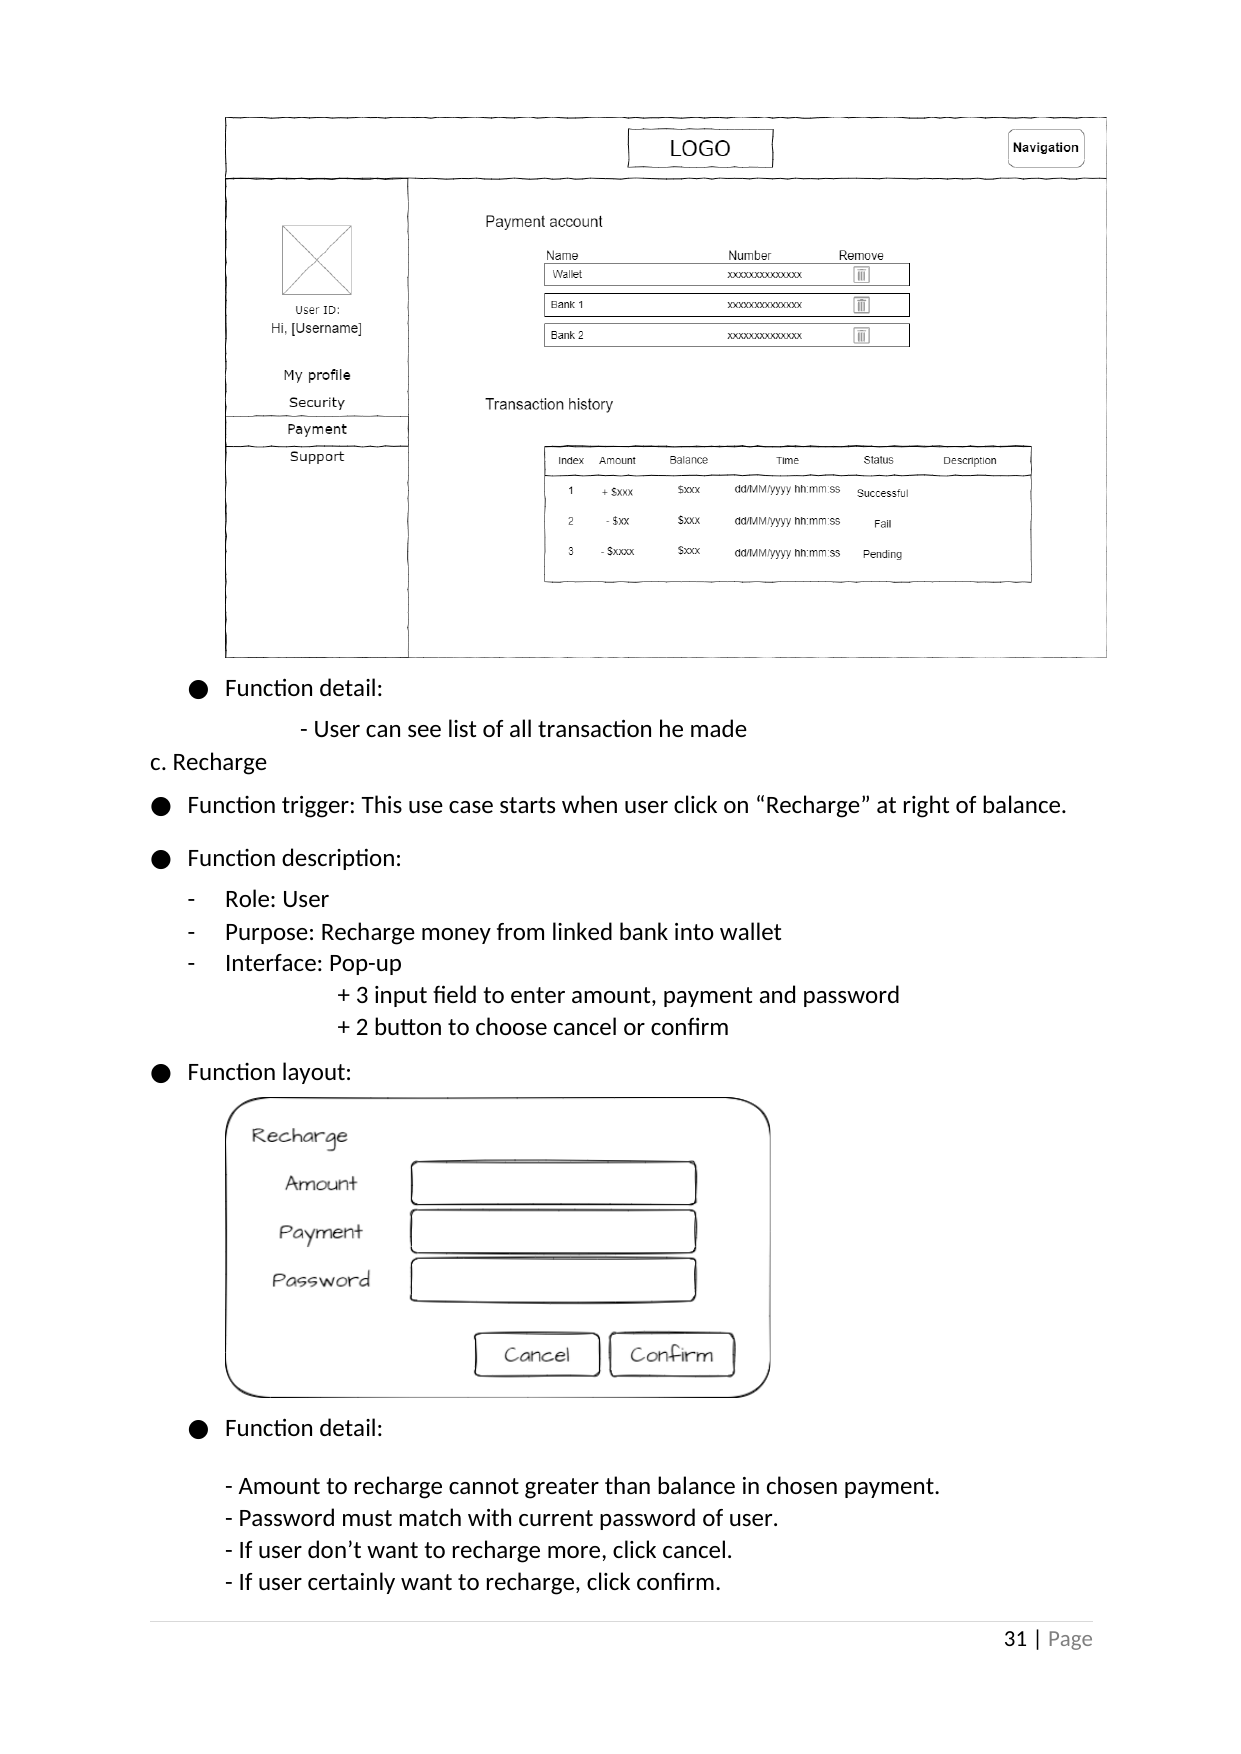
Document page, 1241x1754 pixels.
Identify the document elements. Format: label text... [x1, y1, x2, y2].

text - Amount to recharge cannot greater than balance in chosen payment. [150, 1470, 1093, 1500]
text - Password must match with current password of user. [150, 1502, 1093, 1532]
text c. Recharge [150, 746, 1093, 776]
list Function detail: [187, 1399, 1093, 1451]
list Role: User [187, 884, 1093, 914]
list Interface: Pop-up [187, 948, 1093, 978]
list Function trigger: This use case starts when user click on “Recharge” at right of balance. [150, 776, 1093, 827]
text - If user certainly want to recharge, click confirm. [150, 1566, 1093, 1596]
picture [225, 1097, 771, 1398]
list Function detail: [187, 660, 1093, 711]
list Function description: [150, 830, 1093, 881]
list Purpose: Recharge money from linked bank into wallet [187, 916, 1093, 946]
text + 3 input field to enter amount, payment and password [337, 979, 1093, 1010]
picture [225, 117, 1107, 658]
text - User can see list of all transaction he made [225, 714, 1093, 744]
text - If user don’t want to recharge more, click cancel. [150, 1534, 1093, 1564]
list Function layout: [150, 1043, 1093, 1095]
text + 2 button to choose cancel or confirm [337, 1012, 1093, 1042]
